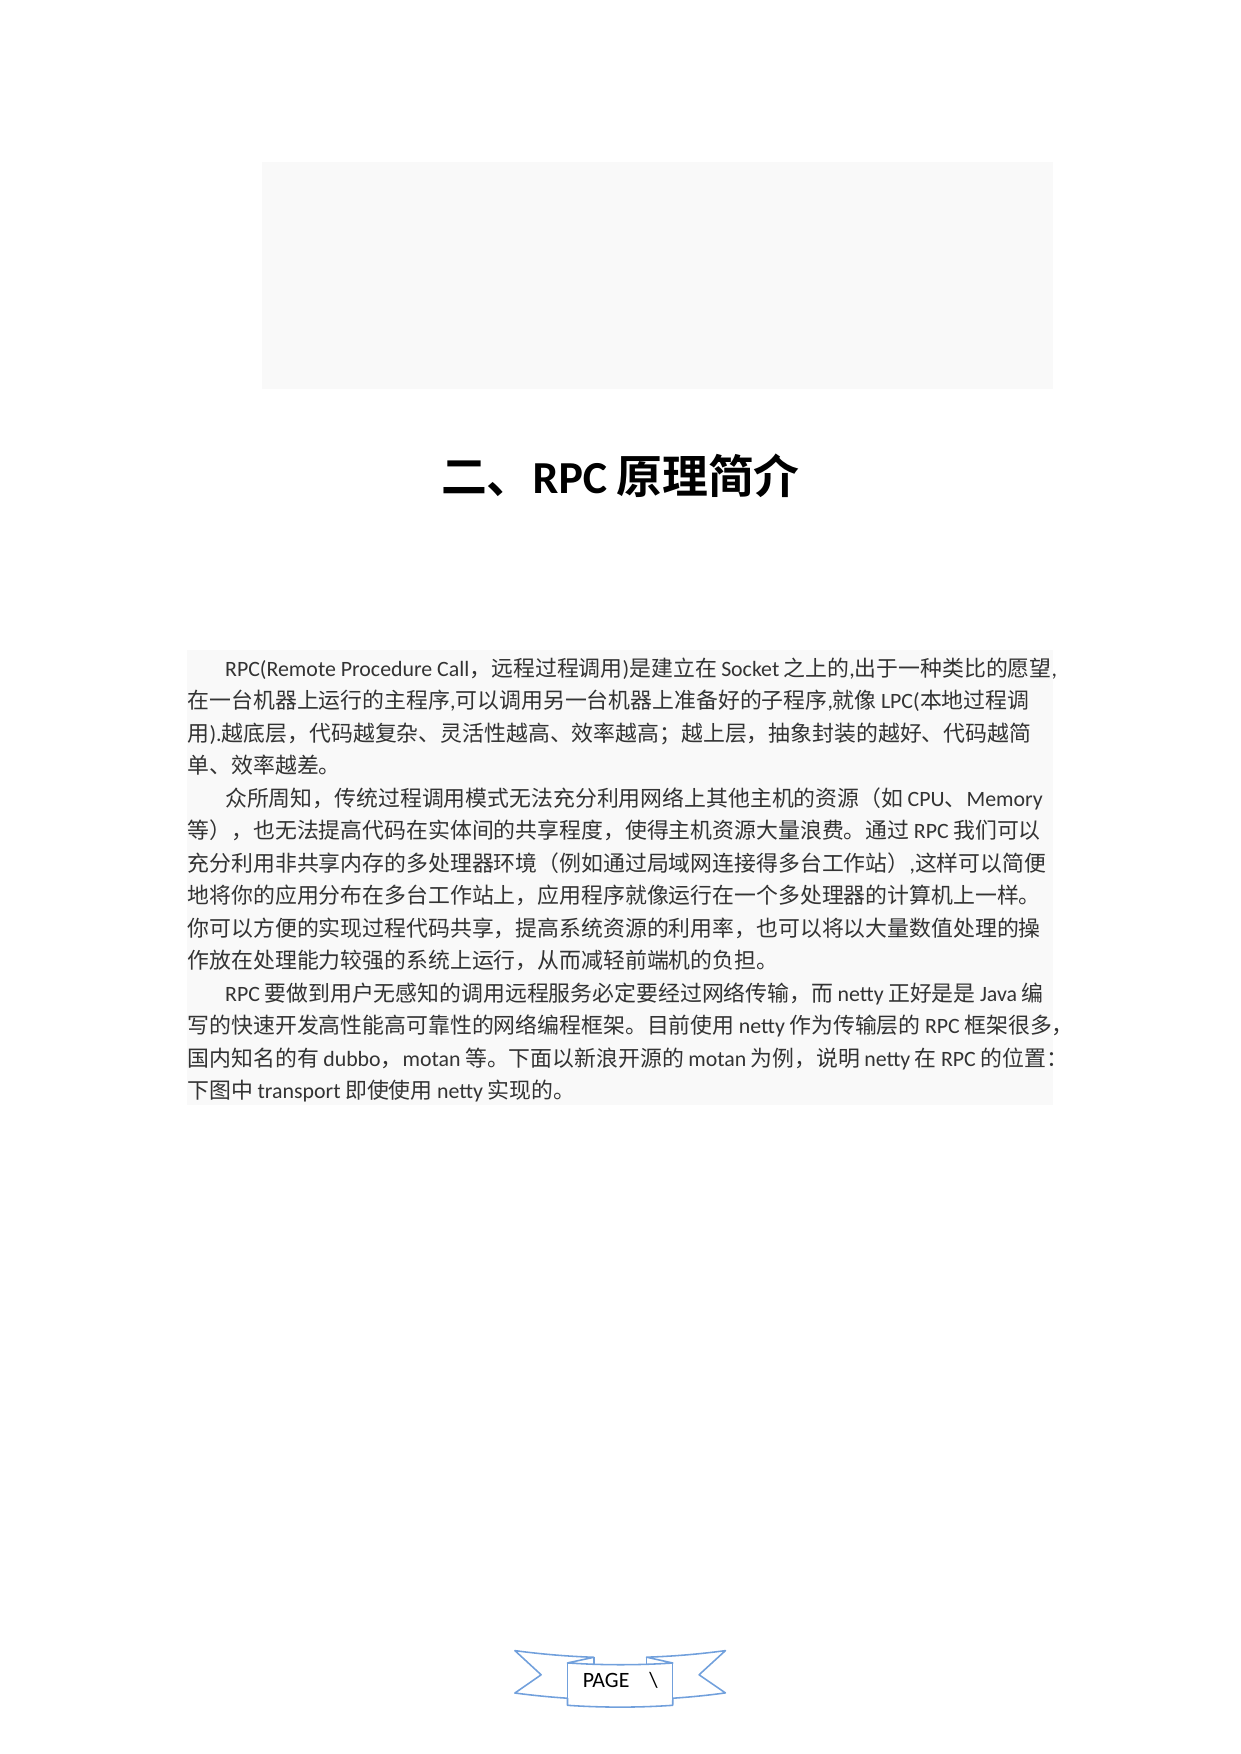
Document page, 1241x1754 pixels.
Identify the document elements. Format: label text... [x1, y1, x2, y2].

subtitle 二、RPC原理简介 [187, 425, 1053, 522]
text RPC要做到用户无感知的调用远程服务必定要经过网络传输，而netty正好是是Java编写的快速开发高性能高可靠性的网络编程框架。目前使用netty作为传输层的RPC框架很多，国内知名的有dubbo，motan等。下面以新浪开源的motan为例，说明netty在RPC的位置：下图中transport即使使用netty实现的。 [187, 975, 1053, 1105]
text 众所周知，传统过程调用模式无法充分利用网络上其他主机的资源（如CPU、Memory等），也无法提高代码在实体间的共享程度，使得主机资源大量浪费。通过RPC我们可以充分利用非共享内存的多处理器环境（例如通过局域网连接得多台工作站）,这样可以简便地将你的应用分布在多台工作站上，应用程序就像运行在一个多处理器的计算机上一样。你可以方便的实现过程代码共享，提高系统资源的利用率，也可以将以大量数值处理的操作放在处理能力较强的系统上运行，从而减轻前端机的负担。 [187, 780, 1053, 975]
text RPC(Remote Procedure Call，远程过程调用)是建立在Socket之上的,出于一种类比的愿望,在一台机器上运行的主程序,可以调用另一台机器上准备好的子程序,就像LPC(本地过程调用).越底层，代码越复杂、灵活性越高、效率越高；越上层，抽象封装的越好、代码越简单、效率越差。 [187, 650, 1053, 780]
